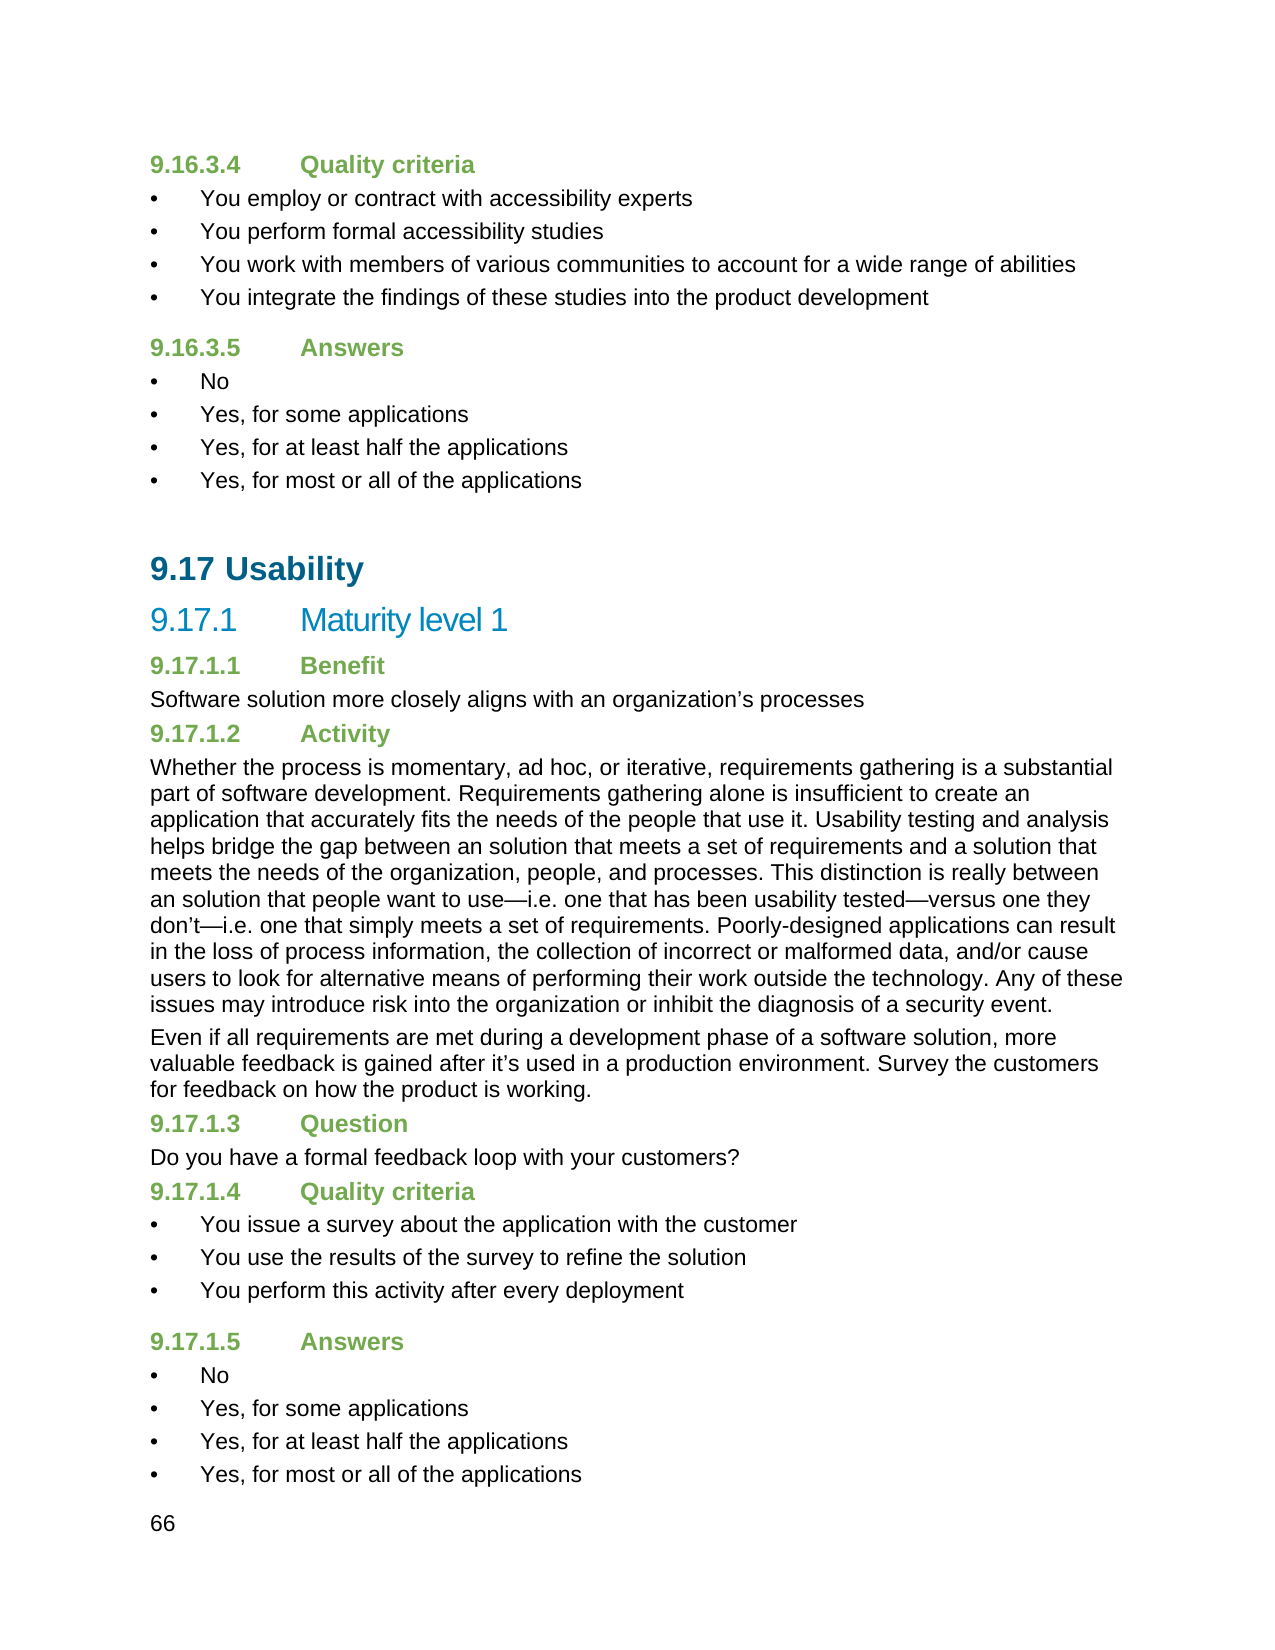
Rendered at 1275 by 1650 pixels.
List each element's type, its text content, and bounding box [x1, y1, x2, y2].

list You integrate the findings of these studies into the product development [150, 284, 1125, 310]
subtitle Answers [150, 333, 1125, 362]
subtitle Question [150, 1109, 1125, 1138]
subtitle Benefit [150, 651, 1125, 680]
list No [150, 1362, 1125, 1388]
list Yes, for at least half the applications [150, 434, 1125, 461]
list You perform this activity after every deployment [150, 1277, 1125, 1304]
text Software solution more closely aligns with an organization’s processes [150, 686, 1125, 712]
subtitle Answers [150, 1327, 1125, 1356]
subtitle Maturity level 1 [150, 600, 1125, 639]
list Yes, for at least half the applications [150, 1428, 1125, 1454]
subtitle Quality criteria [150, 1176, 1125, 1205]
list Yes, for most or all of the applications [150, 1461, 1125, 1487]
subtitle Usability [150, 549, 1125, 588]
subtitle Quality criteria [150, 150, 1125, 179]
list You work with members of various communities to account for a wide range of abilities [150, 251, 1125, 277]
list You perform formal accessibility studies [150, 218, 1125, 244]
text Even if all requirements are met during a development phase of a software solution, more valuable feedback is gained after it’s used in a production environment. Survey the customers for feedback on how the product is working. [150, 1023, 1125, 1103]
list You employ or contract with accessibility experts [150, 185, 1125, 211]
list No [150, 368, 1125, 395]
list Yes, for some applications [150, 401, 1125, 428]
text Do you have a formal feedback loop with your customers? [150, 1144, 1125, 1170]
list Yes, for some applications [150, 1395, 1125, 1421]
subtitle Activity [150, 719, 1125, 747]
list You issue a survey about the application with the customer [150, 1211, 1125, 1238]
list You use the results of the survey to refine the solution [150, 1244, 1125, 1271]
list Yes, for most or all of the applications [150, 467, 1125, 493]
text Whether the process is momentary, ad hoc, or iterative, requirements gathering is a substantial part of software development. Requirements gathering alone is insufficient to create an application that accurately fits the needs of the people that use it. Usability testing and analysis helps bridge the gap between an solution that meets a set of requirements and a solution that meets the needs of the organization, people, and processes. This distinction is really between an solution that people want to use—i.e. one that has been usability tested—versus one they don’t—i.e. one that simply meets a set of requirements. Poorly-designed applications can result in the loss of process information, the collection of incorrect or malformed data, and/or cause users to look for alternative means of performing their work outside the technology. Any of these issues may introduce risk into the organization or inhibit the diagnosis of a security event. [150, 754, 1125, 1017]
